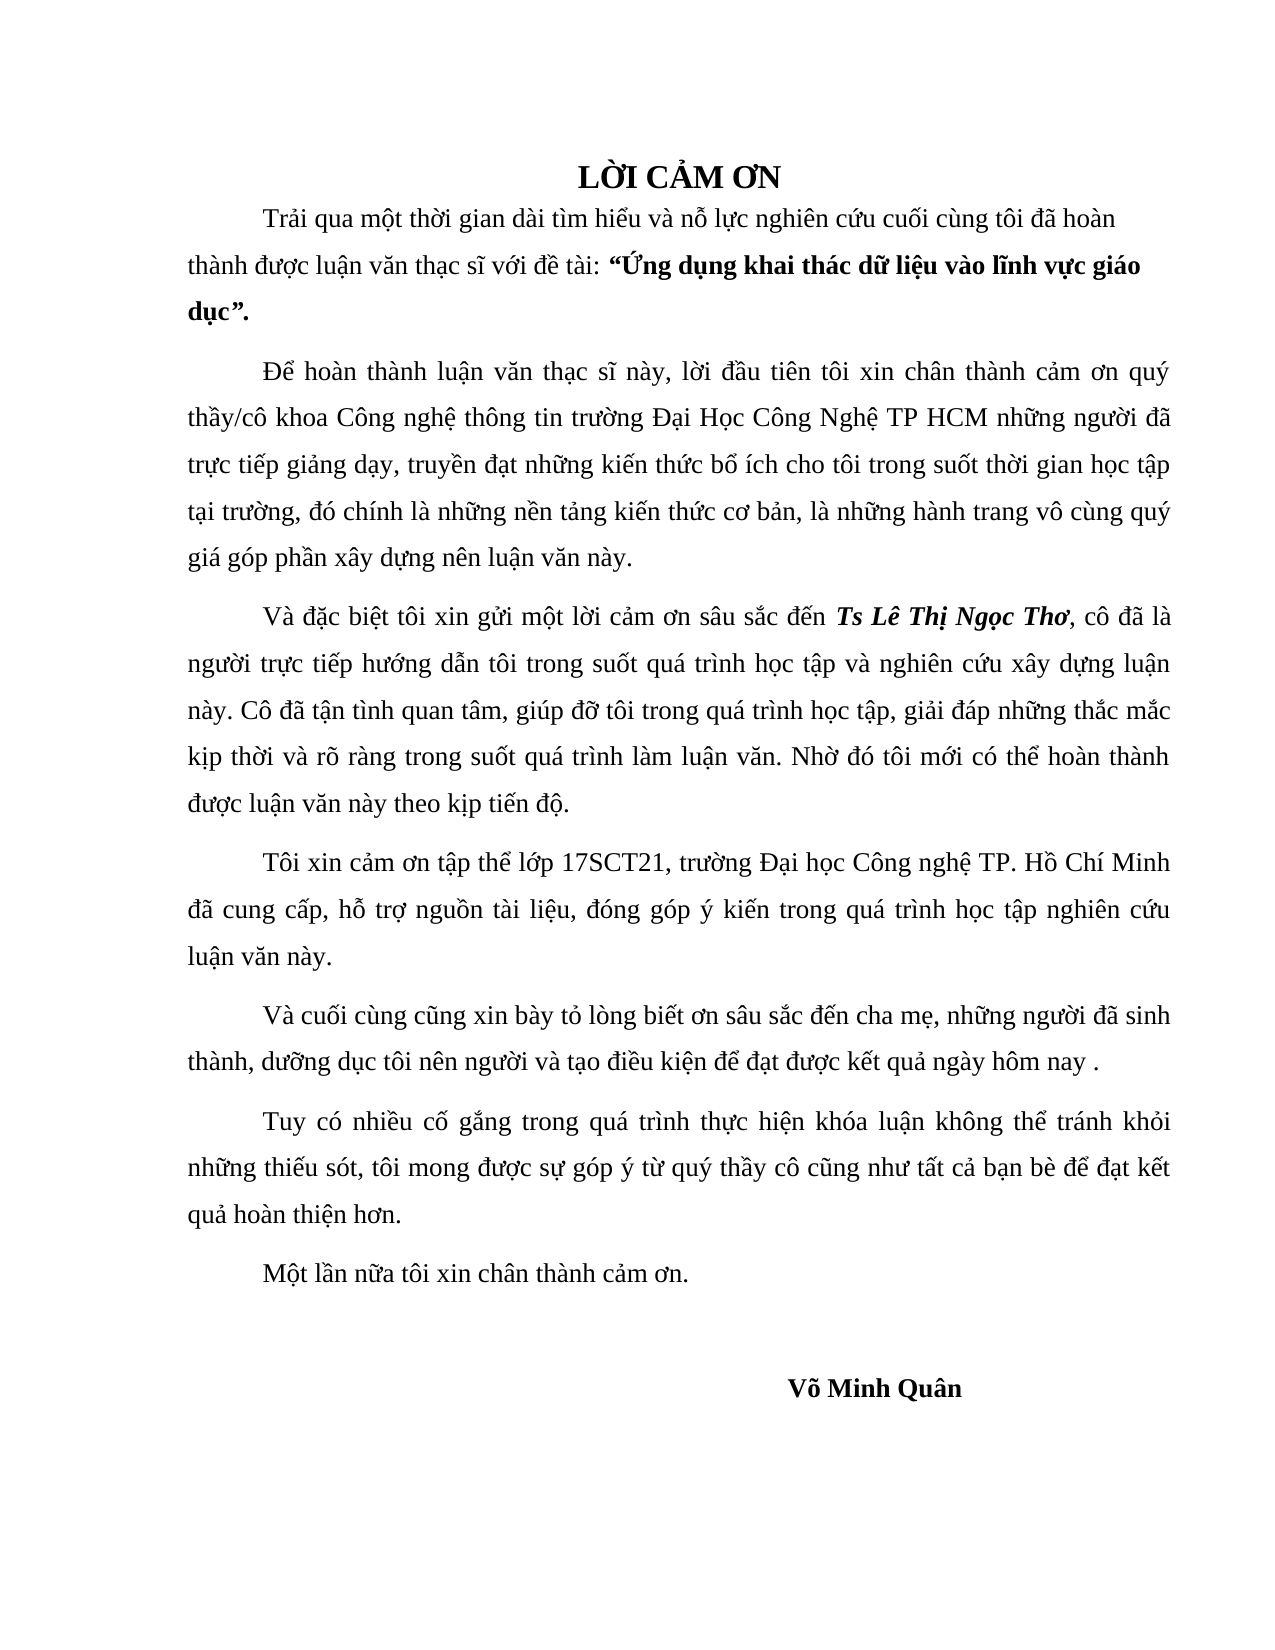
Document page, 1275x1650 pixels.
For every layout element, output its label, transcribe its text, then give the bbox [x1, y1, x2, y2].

text Tôi xin cảm ơn tập thể lớp 17SCT21, trường Đại học Công nghệ TP. Hồ Chí Minh đã cung cấp, hỗ trợ nguồn tài liệu, đóng góp ý kiến trong quá trình học tập nghiên cứu luận văn này. [187, 846, 1172, 971]
text Để hoàn thành luận văn thạc sĩ này, lời đầu tiên tôi xin chân thành cảm ơn quý thầy/cô khoa Công nghệ thông tin trường Đại Học Công Nghệ TP HCM những người đã trực tiếp giảng dạy, truyền đạt những kiến thức bổ ích cho tôi trong suốt thời gian học tập tại trường, đó chính là những nền tảng kiến thức cơ bản, là những hành trang vô cùng quý giá góp phần xây dựng nên luận văn này. [187, 354, 1172, 572]
subtitle LỜI CẢM ƠN [187, 157, 1172, 196]
text Võ Minh Quân [712, 1372, 1172, 1403]
text Và cuối cùng cũng xin bày tỏ lòng biết ơn sâu sắc đến cha mẹ, những người đã sinh thành, dưỡng dục tôi nên người và tạo điều kiện để đạt được kết quả ngày hôm nay . [187, 999, 1172, 1077]
text Một lần nữa tôi xin chân thành cảm ơn. [187, 1257, 1172, 1288]
text Tuy có nhiều cố gắng trong quá trình thực hiện khóa luận không thể tránh khỏi những thiếu sót, tôi mong được sự góp ý từ quý thầy cô cũng như tất cả bạn bè để đạt kết quả hoàn thiện hơn. [187, 1104, 1172, 1229]
text Và đặc biệt tôi xin gửi một lời cảm ơn sâu sắc đến Ts Lê Thị Ngọc Thơ, cô đã là người trực tiếp hướng dẫn tôi trong suốt quá trình học tập và nghiên cứu xây dựng luận này. Cô đã tận tình quan tâm, giúp đỡ tôi trong quá trình học tập, giải đáp những thắc mắc kịp thời và rõ ràng trong suốt quá trình làm luận văn. Nhờ đó tôi mới có thể hoàn thành được luận văn này theo kịp tiến độ. [187, 600, 1172, 818]
text Trải qua một thời gian dài tìm hiểu và nỗ lực nghiên cứu cuối cùng tôi đã hoàn thành được luận văn thạc sĩ với đề tài: “Ứng dụng khai thác dữ liệu vào lĩnh vực giáo dục”. [187, 202, 1172, 327]
